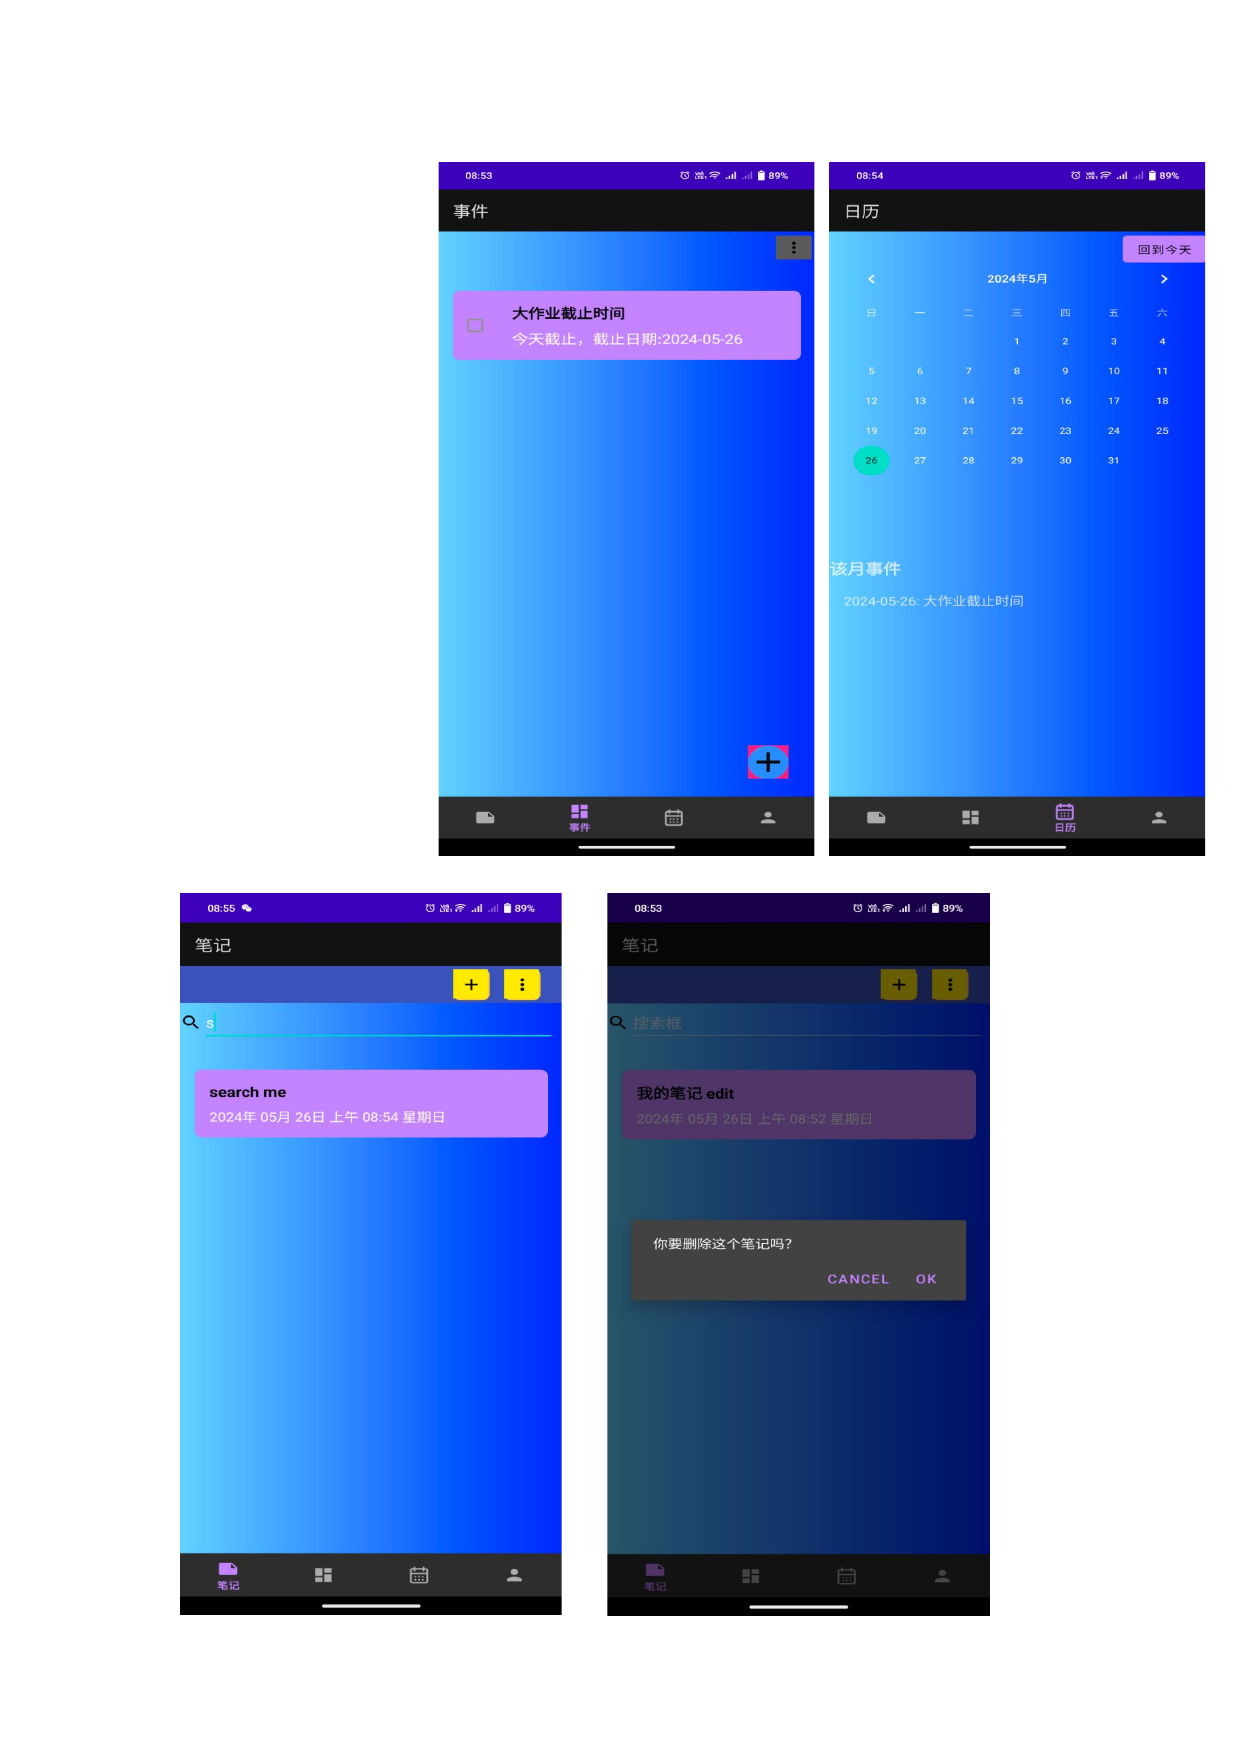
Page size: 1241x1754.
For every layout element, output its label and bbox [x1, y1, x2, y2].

picture [438, 162, 815, 856]
picture [180, 893, 562, 1615]
picture [829, 162, 1205, 856]
picture [607, 893, 990, 1616]
